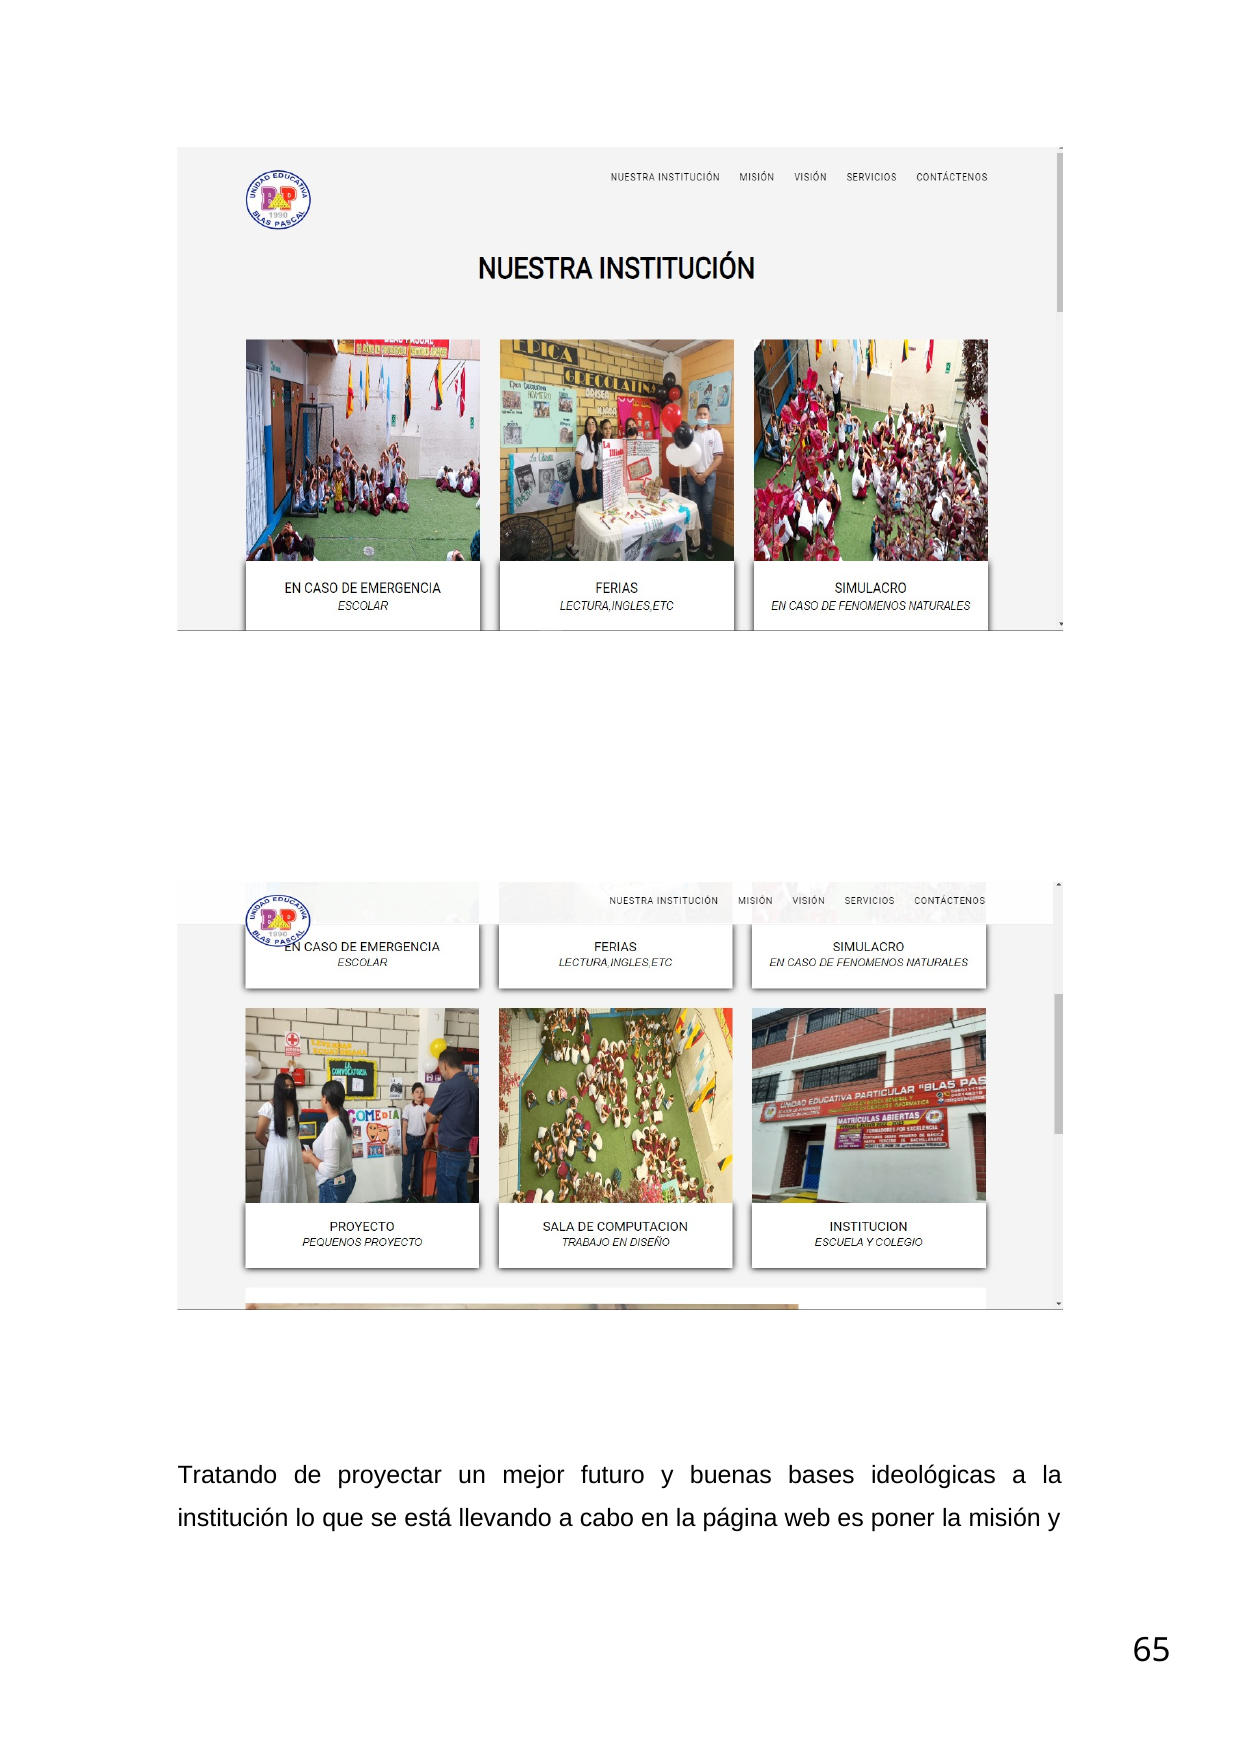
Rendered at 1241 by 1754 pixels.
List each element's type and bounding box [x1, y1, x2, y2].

text [177, 1460, 1063, 1532]
picture [177, 147, 1063, 631]
picture [177, 882, 1063, 1310]
